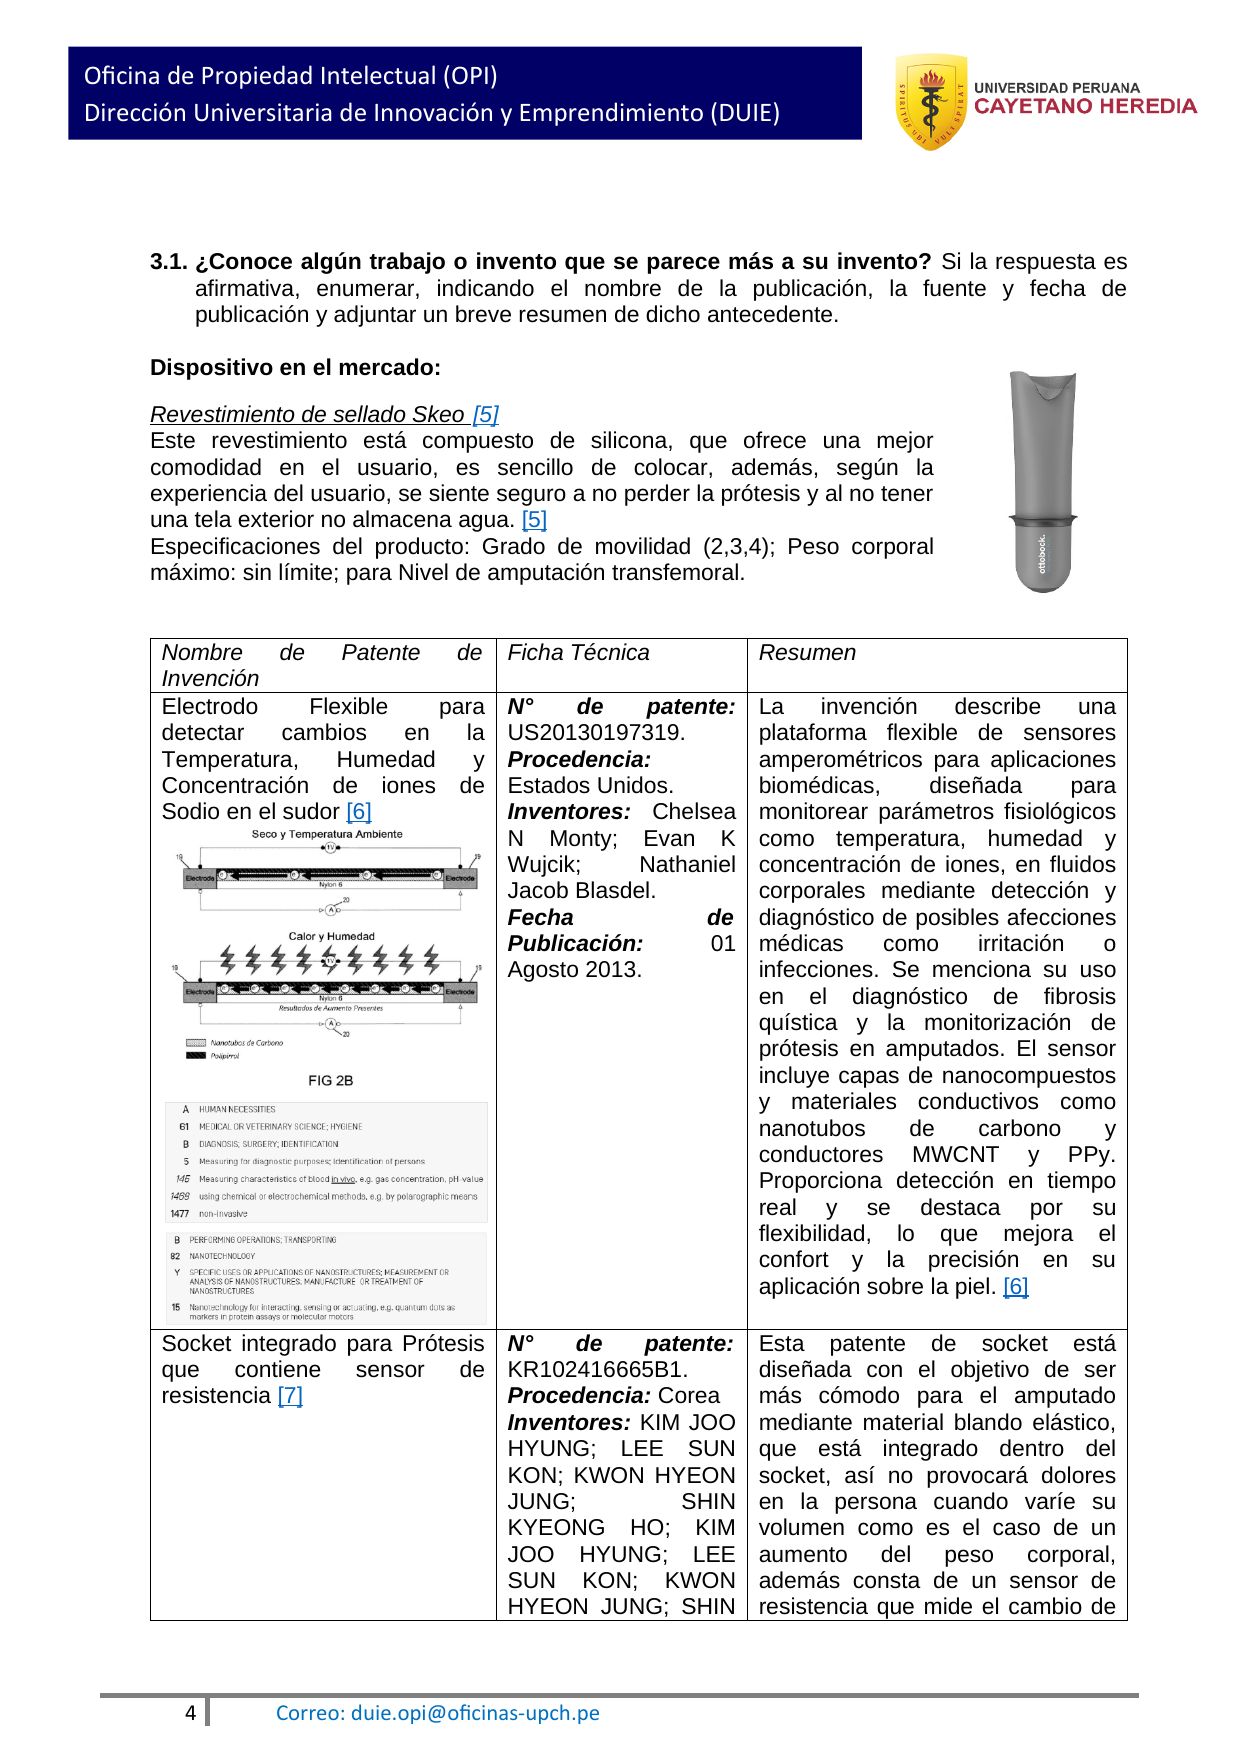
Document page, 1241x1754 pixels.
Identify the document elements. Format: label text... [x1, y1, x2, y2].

table_cell Electrodo Flexible para detectar cambios en la Temperatura, Humedad y Concentración de iones de Sodio en el sudor [6] [151, 693, 496, 1329]
picture [161, 824, 494, 1329]
text Este revestimiento está compuesto de silicona, que ofrece una mejor comodidad en el usuario, es sencillo de colocar, además, según la experiencia del usuario, se siente seguro a no perder la prótesis y al no tener una tela exterior no almacena agua. [5] [150, 427, 953, 533]
list ¿Conoce algún trabajo o invento que se parece más a su invento? Si la respuesta es afirmativa, enumerar, indicando el nombre de la publicación, la fuente y fecha de publicación y adjuntar un breve resumen de dicho antecedente. [150, 248, 1128, 327]
table_header Resumen [748, 639, 1127, 692]
table_cell La invención describe una plataforma flexible de sensores amperométricos para aplicaciones biomédicas, diseñada para monitorear parámetros fisiológicos como temperatura, humedad y concentración de iones, en fluidos corporales mediante detección y diagnóstico de posibles afecciones médicas como irritación o infecciones. Se menciona su uso en el diagnóstico de fibrosis quística y la monitorización de prótesis en amputados. El sensor incluye capas de nanocompuestos y materiales conductivos como nanotubos de carbono y conductores MWCNT y PPy. Proporciona detección en tiempo real y se destaca por su flexibilidad, lo que mejora el confort y la precisión en su aplicación sobre la piel. [6] [748, 693, 1127, 1329]
table_cell N° de patente: US20130197319. Procedencia: Estados Unidos. Inventores: Chelsea N Monty; Evan K Wujcik; Nathaniel Jacob Blasdel. Fecha de Publicación: 01 Agosto 2013. [497, 693, 747, 1329]
table_header Ficha Técnica [497, 639, 747, 692]
text Revestimiento de sellado Skeo [5] [150, 401, 953, 427]
picture [895, 53, 1199, 151]
table_cell Socket integrado para Prótesis que contiene sensor de resistencia [7] [151, 1330, 496, 1620]
table_header Nombre de Patente de Invención [151, 639, 496, 692]
text Dispositivo en el mercado: [150, 354, 953, 380]
picture [953, 351, 1131, 611]
text Especificaciones del producto: Grado de movilidad (2,3,4); Peso corporal máximo: sin límite; para Nivel de amputación transfemoral. [150, 533, 953, 585]
